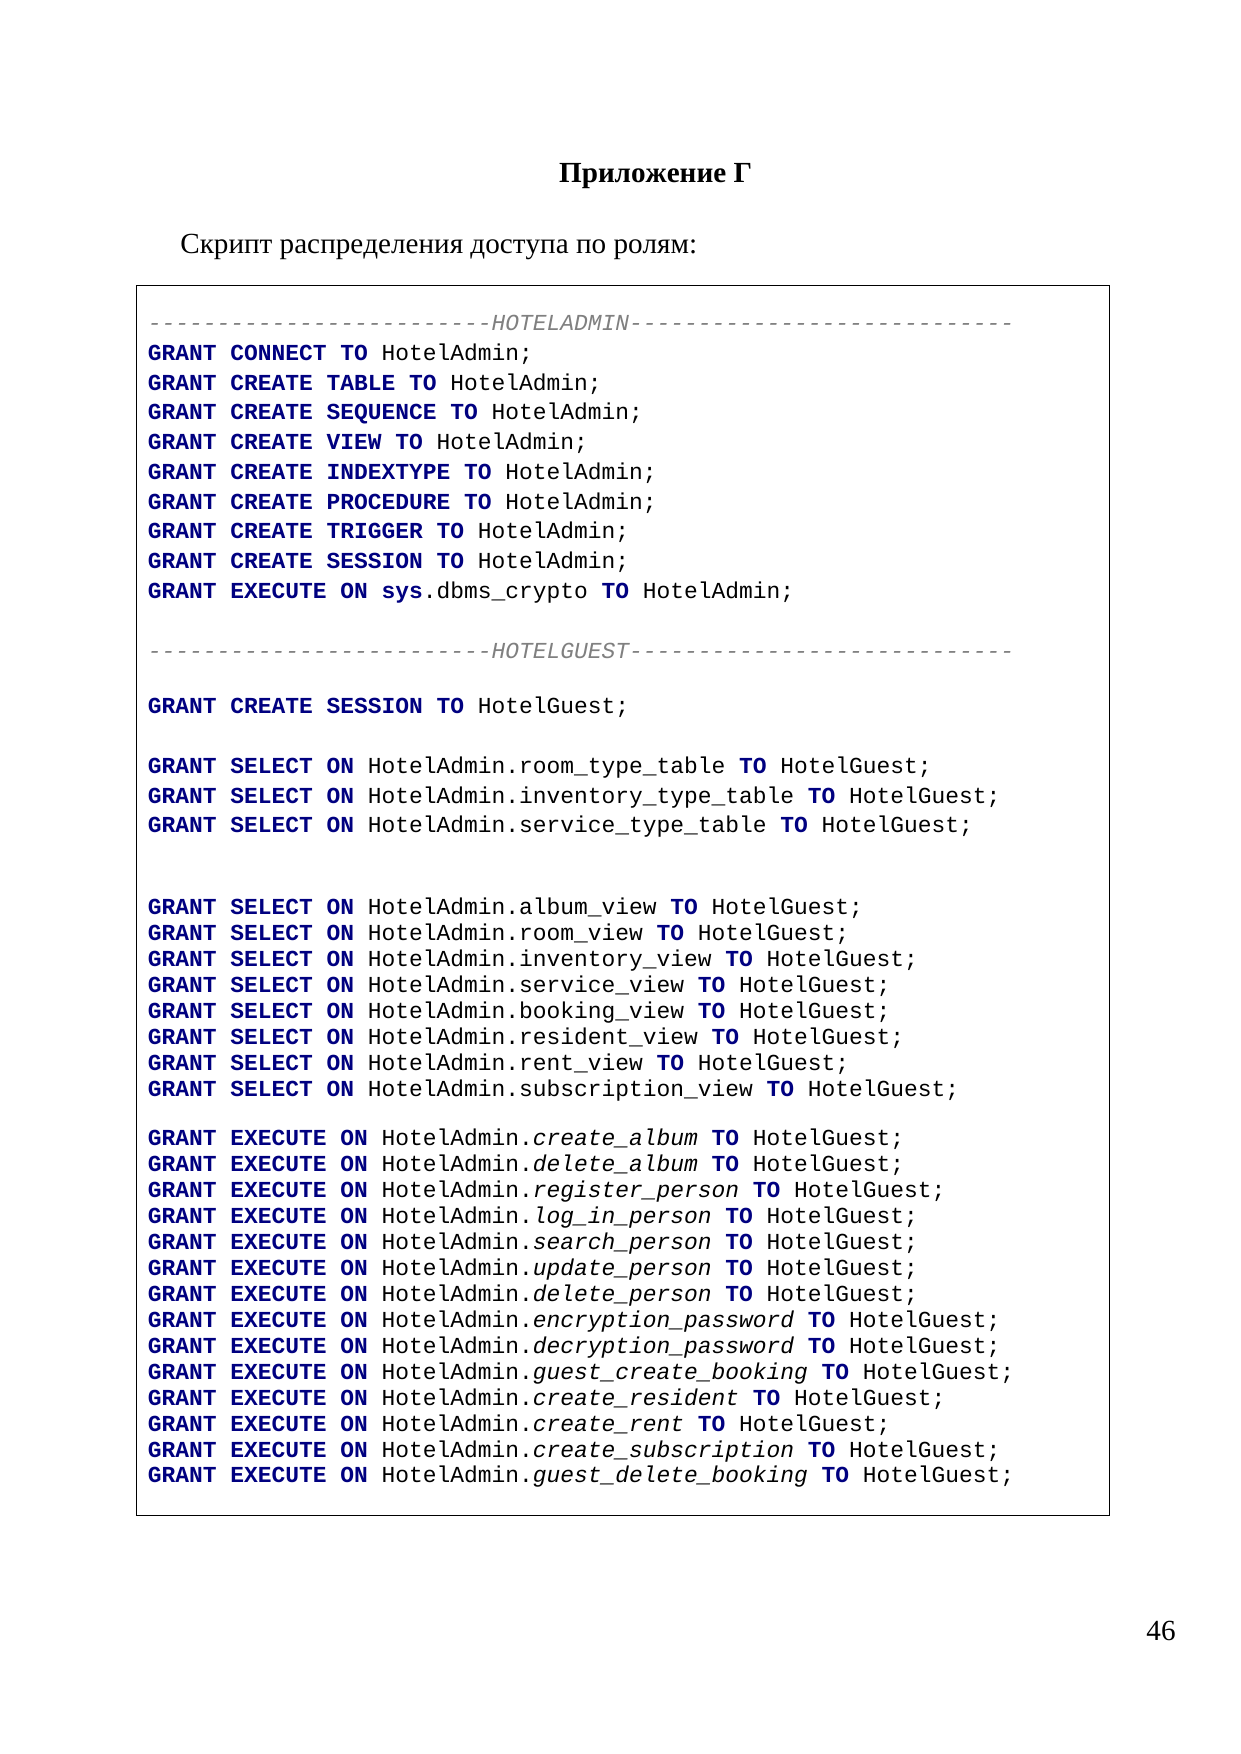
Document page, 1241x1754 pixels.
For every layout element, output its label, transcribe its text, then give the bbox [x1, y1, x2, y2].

text Скрипт распределения доступа по ролям: [136, 227, 1175, 260]
table_header -------------------------HOTELADMIN---------------------------- GRANT CONNECT TO HotelAdmin; GRANT CREATE TABLE TO HotelAdmin; GRANT CREATE SEQUENCE TO HotelAdmin; GRANT CREATE VIEW TO HotelAdmin; GRANT CREATE INDEXTYPE TO HotelAdmin; GRANT CREATE PROCEDURE TO HotelAdmin; GRANT CREATE TRIGGER TO HotelAdmin; GRANT CREATE SESSION TO HotelAdmin; GRANT EXECUTE ON sys.dbms_crypto TO HotelAdmin; -------------------------HOTELGUEST---------------------------- GRANT CREATE SESSION TO HotelGuest; GRANT SELECT ON HotelAdmin.room_type_table TO HotelGuest; GRANT SELECT ON HotelAdmin.inventory_type_table TO HotelGuest; GRANT SELECT ON HotelAdmin.service_type_table TO HotelGuest; GRANT SELECT ON HotelAdmin.album_view TO HotelGuest; GRANT SELECT ON HotelAdmin.room_view TO HotelGuest; GRANT SELECT ON HotelAdmin.inventory_view TO HotelGuest; GRANT SELECT ON HotelAdmin.service_view TO HotelGuest; GRANT SELECT ON HotelAdmin.booking_view TO HotelGuest; GRANT SELECT ON HotelAdmin.resident_view TO HotelGuest; GRANT SELECT ON HotelAdmin.rent_view TO HotelGuest; GRANT SELECT ON HotelAdmin.subscription_view TO HotelGuest; GRANT EXECUTE ON HotelAdmin.create_album TO HotelGuest; GRANT EXECUTE ON HotelAdmin.delete_album TO HotelGuest; GRANT EXECUTE ON HotelAdmin.register_person TO HotelGuest; GRANT EXECUTE ON HotelAdmin.log_in_person TO HotelGuest; GRANT EXECUTE ON HotelAdmin.search_person TO HotelGuest; GRANT EXECUTE ON HotelAdmin.update_person TO HotelGuest; GRANT EXECUTE ON HotelAdmin.delete_person TO HotelGuest; GRANT EXECUTE ON HotelAdmin.encryption_password TO HotelGuest; GRANT EXECUTE ON HotelAdmin.decryption_password TO HotelGuest; GRANT EXECUTE ON HotelAdmin.guest_create_booking TO HotelGuest; GRANT EXECUTE ON HotelAdmin.create_resident TO HotelGuest; GRANT EXECUTE ON HotelAdmin.create_rent TO HotelGuest; GRANT EXECUTE ON HotelAdmin.create_subscription TO HotelGuest; GRANT EXECUTE ON HotelAdmin.guest_delete_booking TO HotelGuest; [137, 286, 1109, 1515]
subtitle Приложение Г [136, 156, 1175, 189]
